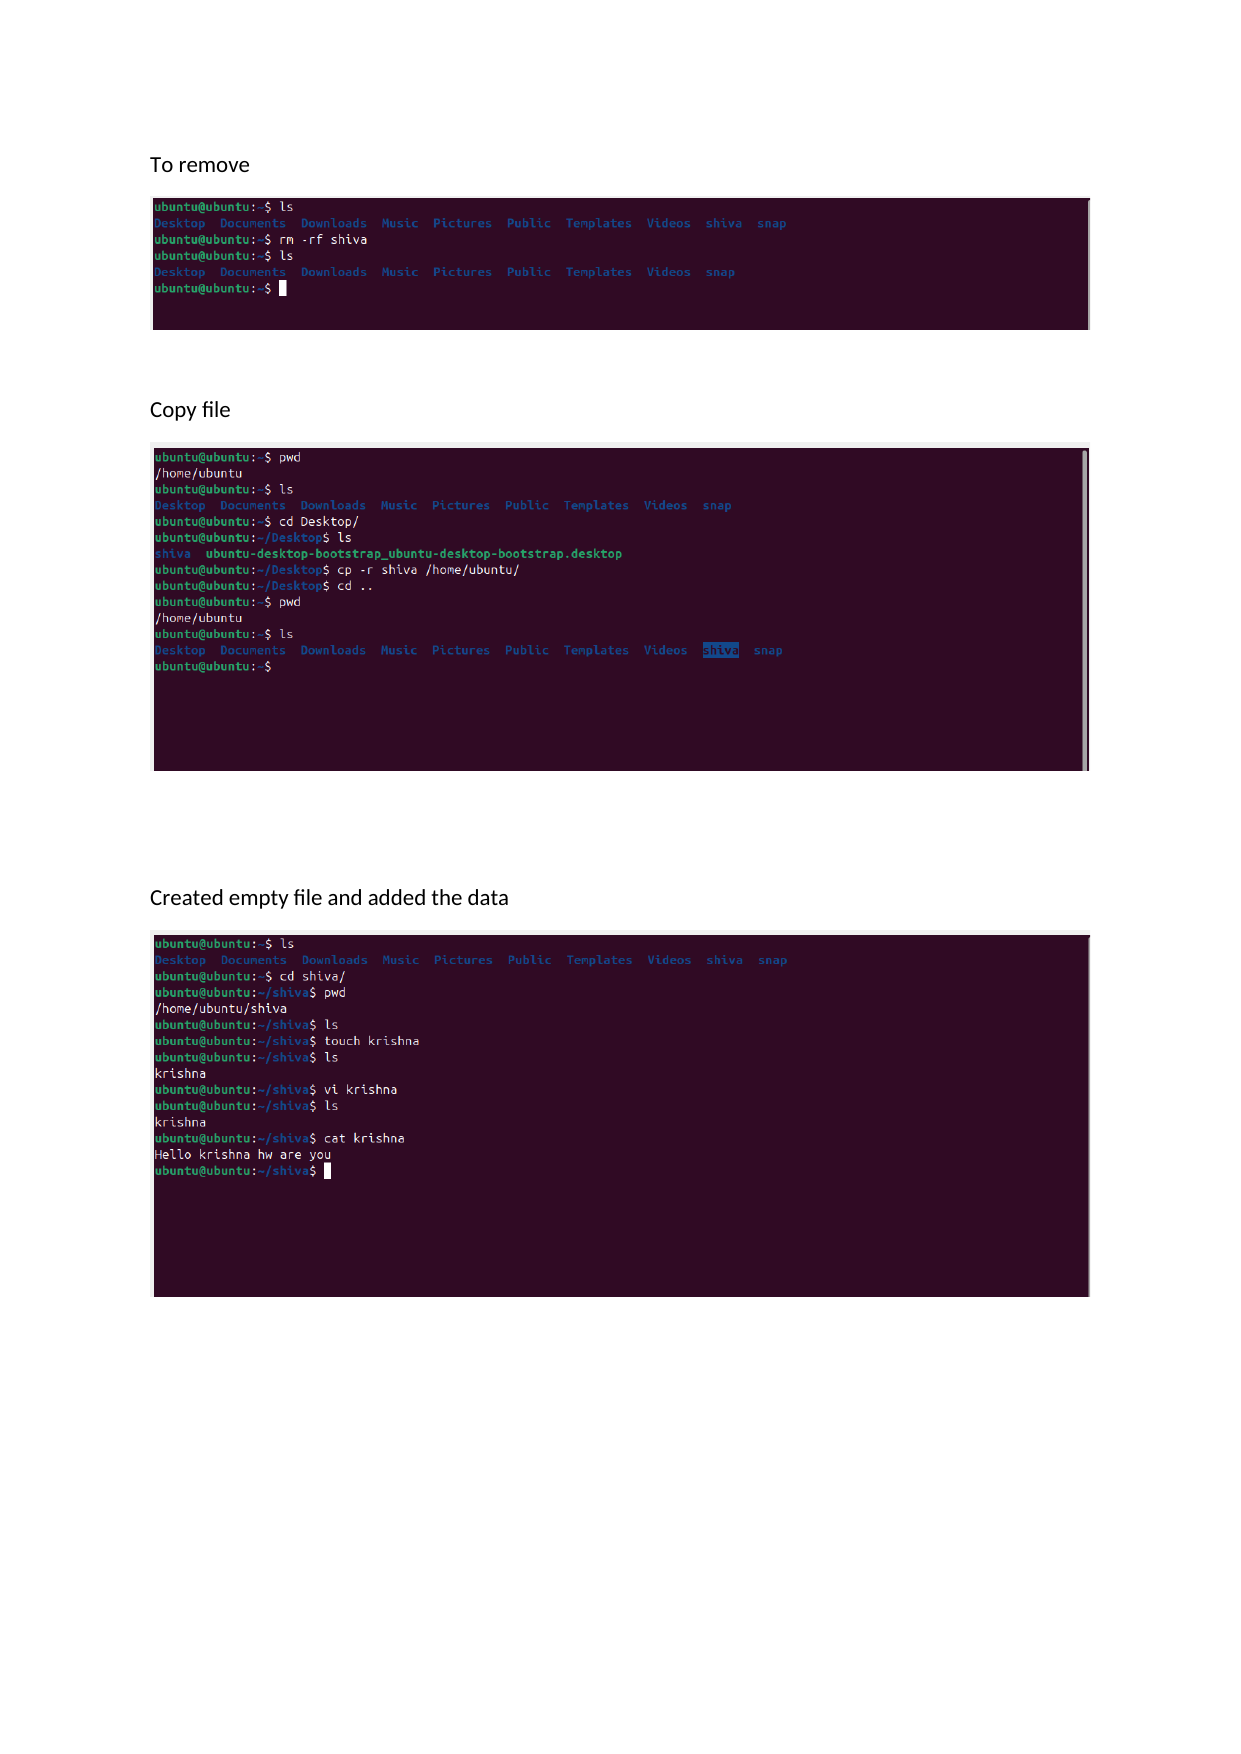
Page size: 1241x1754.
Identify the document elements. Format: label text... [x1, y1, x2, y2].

text To remove [150, 150, 1090, 178]
picture [150, 196, 1091, 330]
text Created empty file and added the data [150, 883, 1090, 912]
text Copy file [150, 396, 1090, 424]
picture [150, 442, 1091, 771]
picture [150, 930, 1091, 1297]
